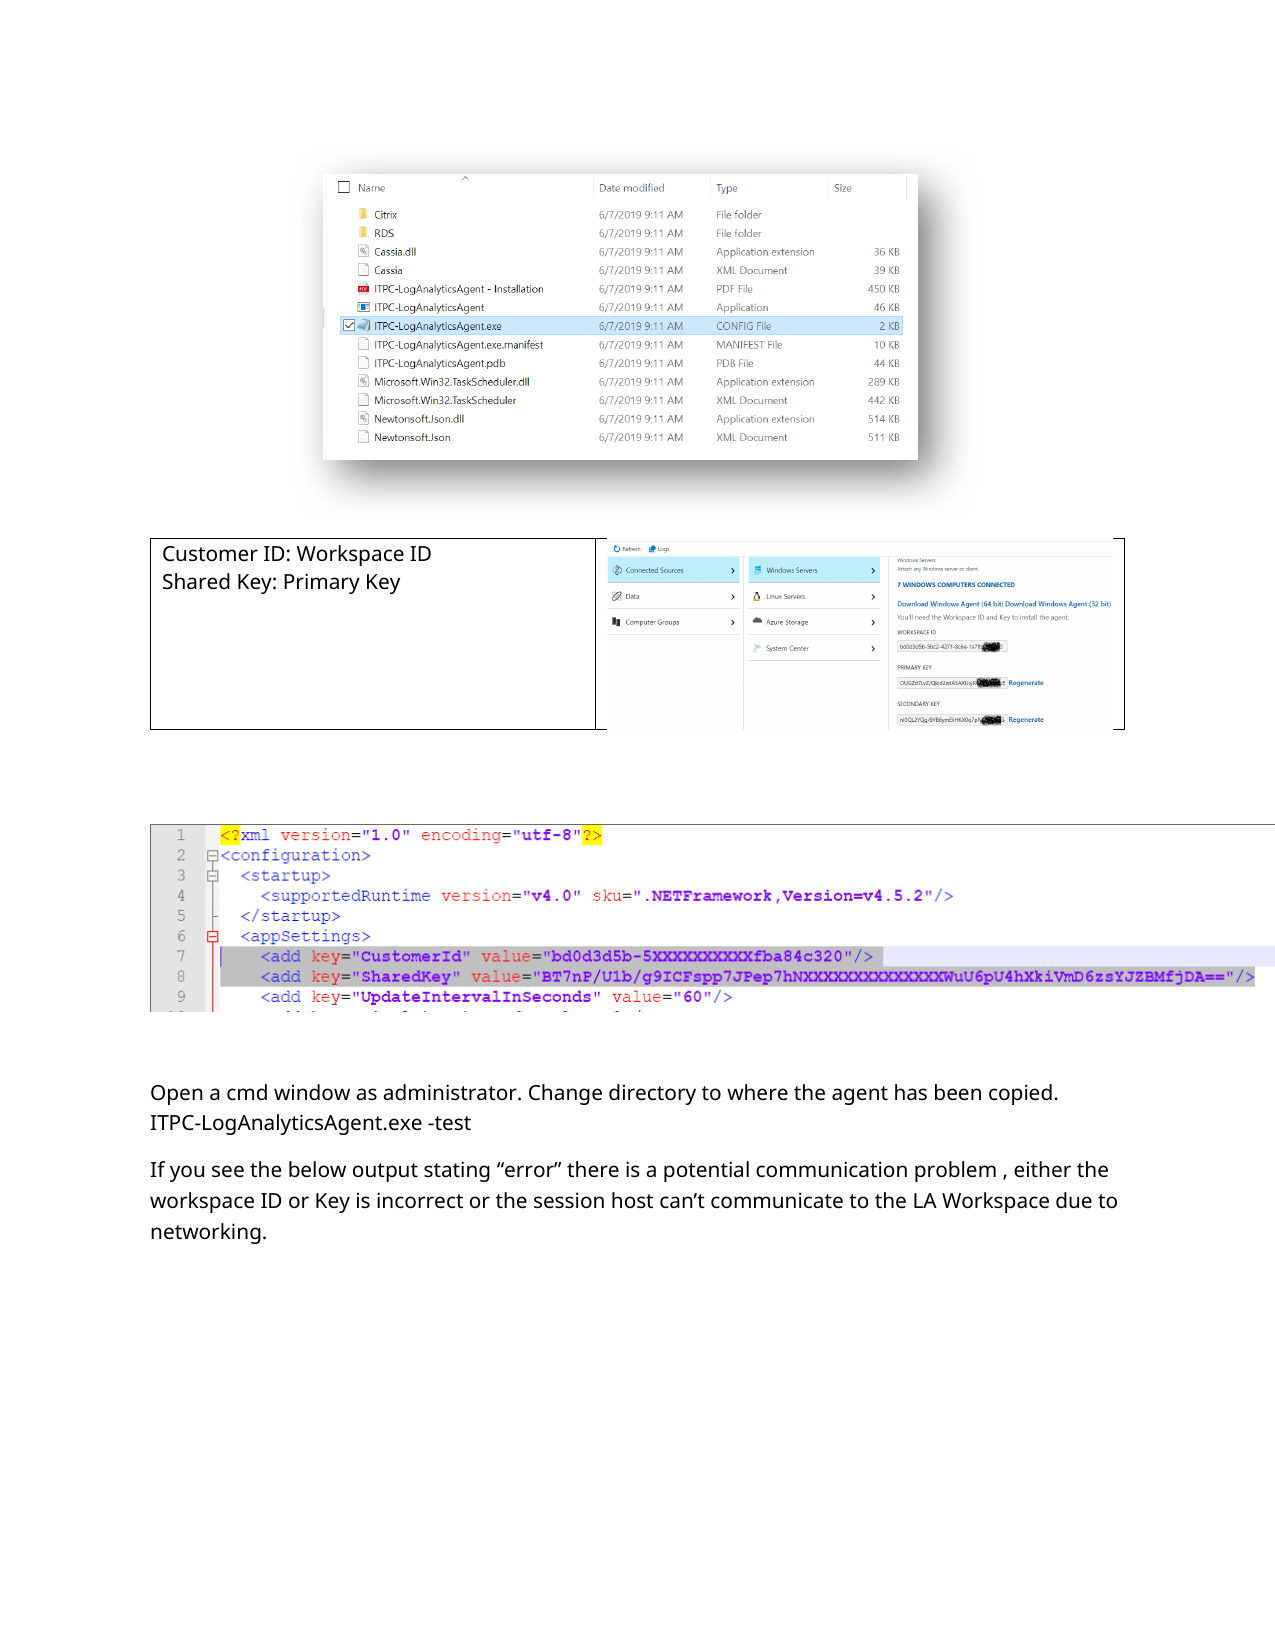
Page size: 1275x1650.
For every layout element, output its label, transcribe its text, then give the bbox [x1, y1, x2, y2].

picture [323, 174, 918, 460]
table_header [1114, 539, 1124, 729]
picture [150, 824, 1275, 1012]
table_header [596, 539, 607, 729]
text If you see the below output stating “error” there is a potential communication problem , either the workspace ID or Key is incorrect or the session host can’t communicate to the LA Workspace due to networking. [150, 1156, 1125, 1245]
table_header Customer ID: Workspace ID Shared Key: Primary Key [151, 539, 595, 729]
text Open a cmd window as administrator. Change directory to where the agent has been copied. ITPC-LogAnalyticsAgent.exe -test [150, 1078, 1125, 1137]
picture [607, 538, 1114, 730]
